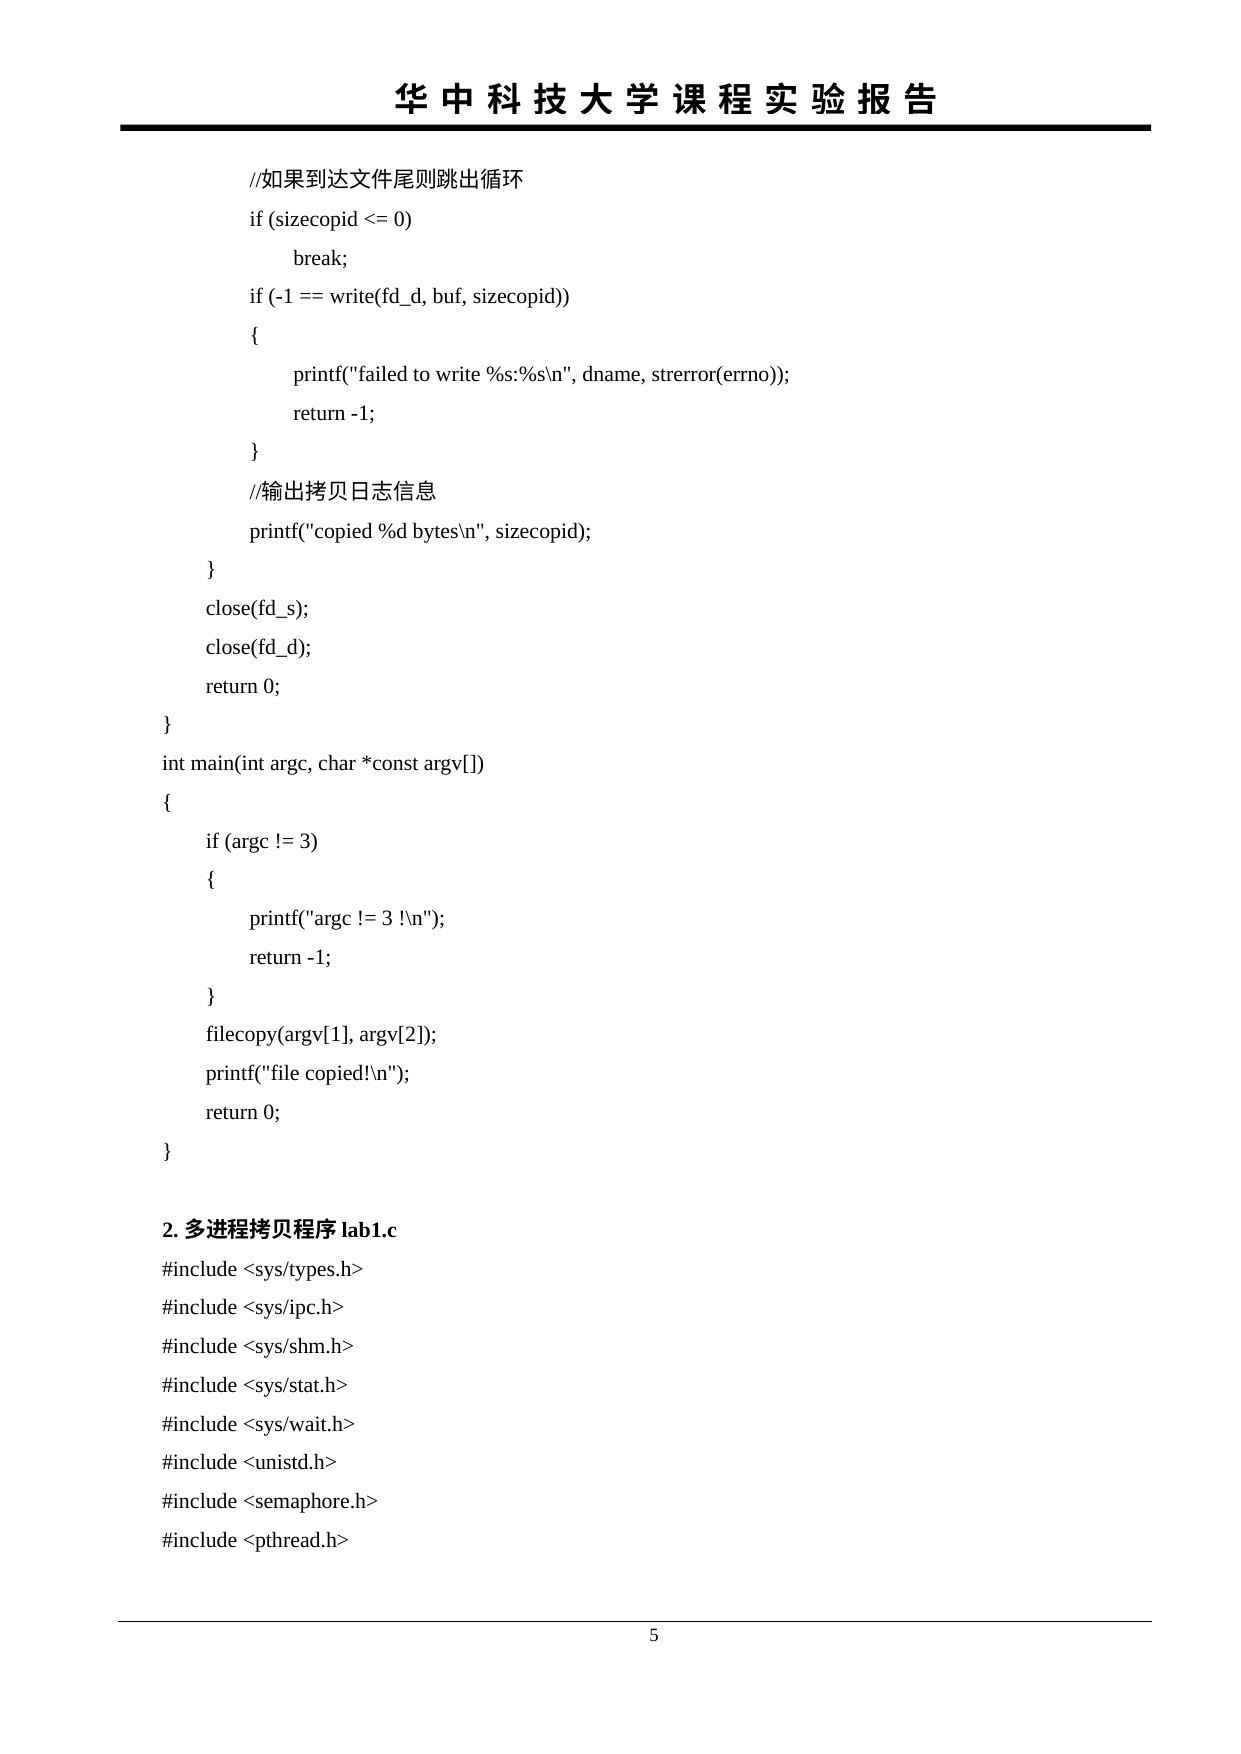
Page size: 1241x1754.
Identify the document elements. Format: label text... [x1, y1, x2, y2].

text { [118, 785, 1152, 818]
text //输出拷贝日志信息 [118, 474, 1152, 506]
text //如果到达文件尾则跳出循环 [118, 162, 1152, 194]
text #include <sys/shm.h> [118, 1329, 1152, 1362]
text { [118, 319, 1152, 351]
text printf("failed to write %s:%s\n", dname, strerror(errno)); [118, 357, 1152, 390]
text 2. 多进程拷贝程序lab1.c [118, 1212, 1152, 1244]
text #include <sys/ipc.h> [118, 1291, 1152, 1323]
text #include <pthread.h> [118, 1523, 1152, 1556]
text close(fd_d); [118, 630, 1152, 663]
text filecopy(argv[1], argv[2]); [118, 1018, 1152, 1050]
text } [118, 553, 1152, 585]
text #include <sys/types.h> [118, 1252, 1152, 1284]
text return -1; [118, 940, 1152, 973]
text #include <semaphore.h> [118, 1484, 1152, 1517]
text if (sizecopid <= 0) [118, 202, 1152, 235]
text } [118, 979, 1152, 1012]
text } [118, 435, 1152, 467]
text if (argc != 3) [118, 824, 1152, 857]
text return 0; [118, 669, 1152, 702]
text printf("argc != 3 !\n"); [118, 902, 1152, 934]
text #include <sys/wait.h> [118, 1407, 1152, 1439]
text } [118, 1134, 1152, 1167]
text int main(int argc, char *const argv[]) [118, 747, 1152, 779]
text printf("file copied!\n"); [118, 1057, 1152, 1089]
text } [118, 708, 1152, 740]
text break; [118, 241, 1152, 274]
text printf("copied %d bytes\n", sizecopid); [118, 514, 1152, 547]
text { [118, 863, 1152, 895]
text if (-1 == write(fd_d, buf, sizecopid)) [118, 280, 1152, 312]
text close(fd_s); [118, 592, 1152, 624]
text #include <unistd.h> [118, 1446, 1152, 1478]
text #include <sys/stat.h> [118, 1368, 1152, 1401]
text return -1; [118, 396, 1152, 429]
text return 0; [118, 1095, 1152, 1128]
